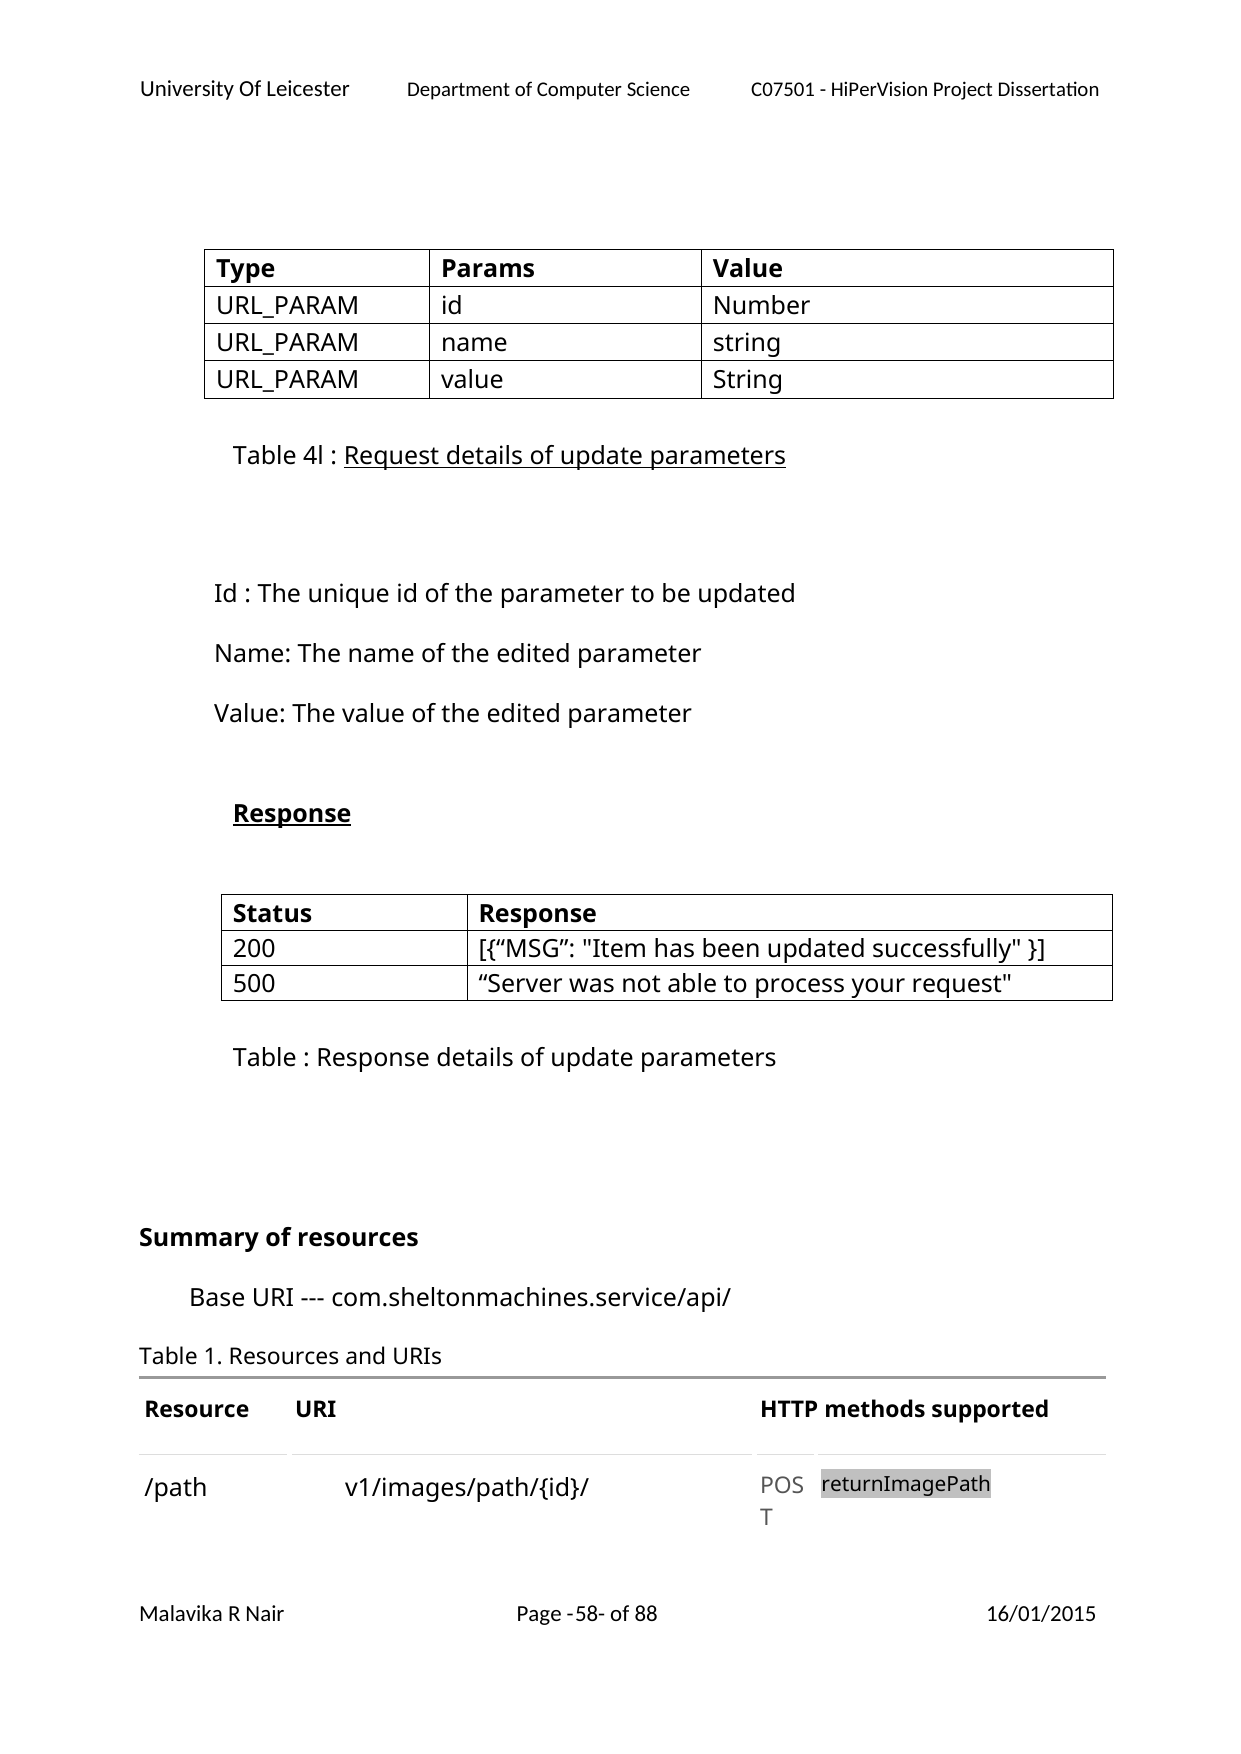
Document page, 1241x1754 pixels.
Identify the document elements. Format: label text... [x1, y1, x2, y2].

table_cell name [430, 324, 701, 360]
text Summary of resources [139, 1220, 1101, 1254]
table_cell URL_PARAM [205, 287, 429, 323]
table_cell URL_PARAM [205, 324, 429, 360]
text Value: The value of the edited parameter [139, 696, 1101, 730]
text Name: The name of the edited parameter [139, 636, 1101, 670]
table_header URI [292, 1379, 752, 1454]
table_header Status [222, 895, 467, 929]
list Response [233, 795, 1101, 829]
list Table : Response details of update parameters [233, 1040, 1101, 1074]
table_cell String [702, 361, 1113, 397]
table_header Params [430, 250, 701, 286]
table_cell /path [139, 1455, 287, 1590]
table_cell string [702, 324, 1113, 360]
table_cell [{“MSG”: "Item has been updated successfully" }] [468, 931, 1112, 964]
table_cell returnImagePath [818, 1455, 1106, 1590]
table_cell 200 [222, 931, 467, 964]
subtitle Table 1. Resources and URIs [139, 1340, 1101, 1371]
table_cell URL_PARAM [205, 361, 429, 397]
table_cell POST [757, 1455, 814, 1590]
table_cell v1/images/path/{id}/ [292, 1455, 752, 1590]
table_header Value [702, 250, 1113, 286]
table_cell 500 [222, 966, 467, 1000]
list Base URI --- com.sheltonmachines.service/api/ [189, 1280, 1101, 1314]
table_cell “Server was not able to process your request" [468, 966, 1112, 1000]
table_cell Number [702, 287, 1113, 323]
table_header Response [468, 895, 1112, 929]
table_cell value [430, 361, 701, 397]
table_header HTTP methods supported [757, 1379, 1106, 1454]
list Table 4l : Request details of update parameters [233, 438, 1101, 472]
table_header Type [205, 250, 429, 286]
table_cell id [430, 287, 701, 323]
table_header Resource [139, 1379, 287, 1454]
text Id : The unique id of the parameter to be updated [139, 576, 1101, 610]
